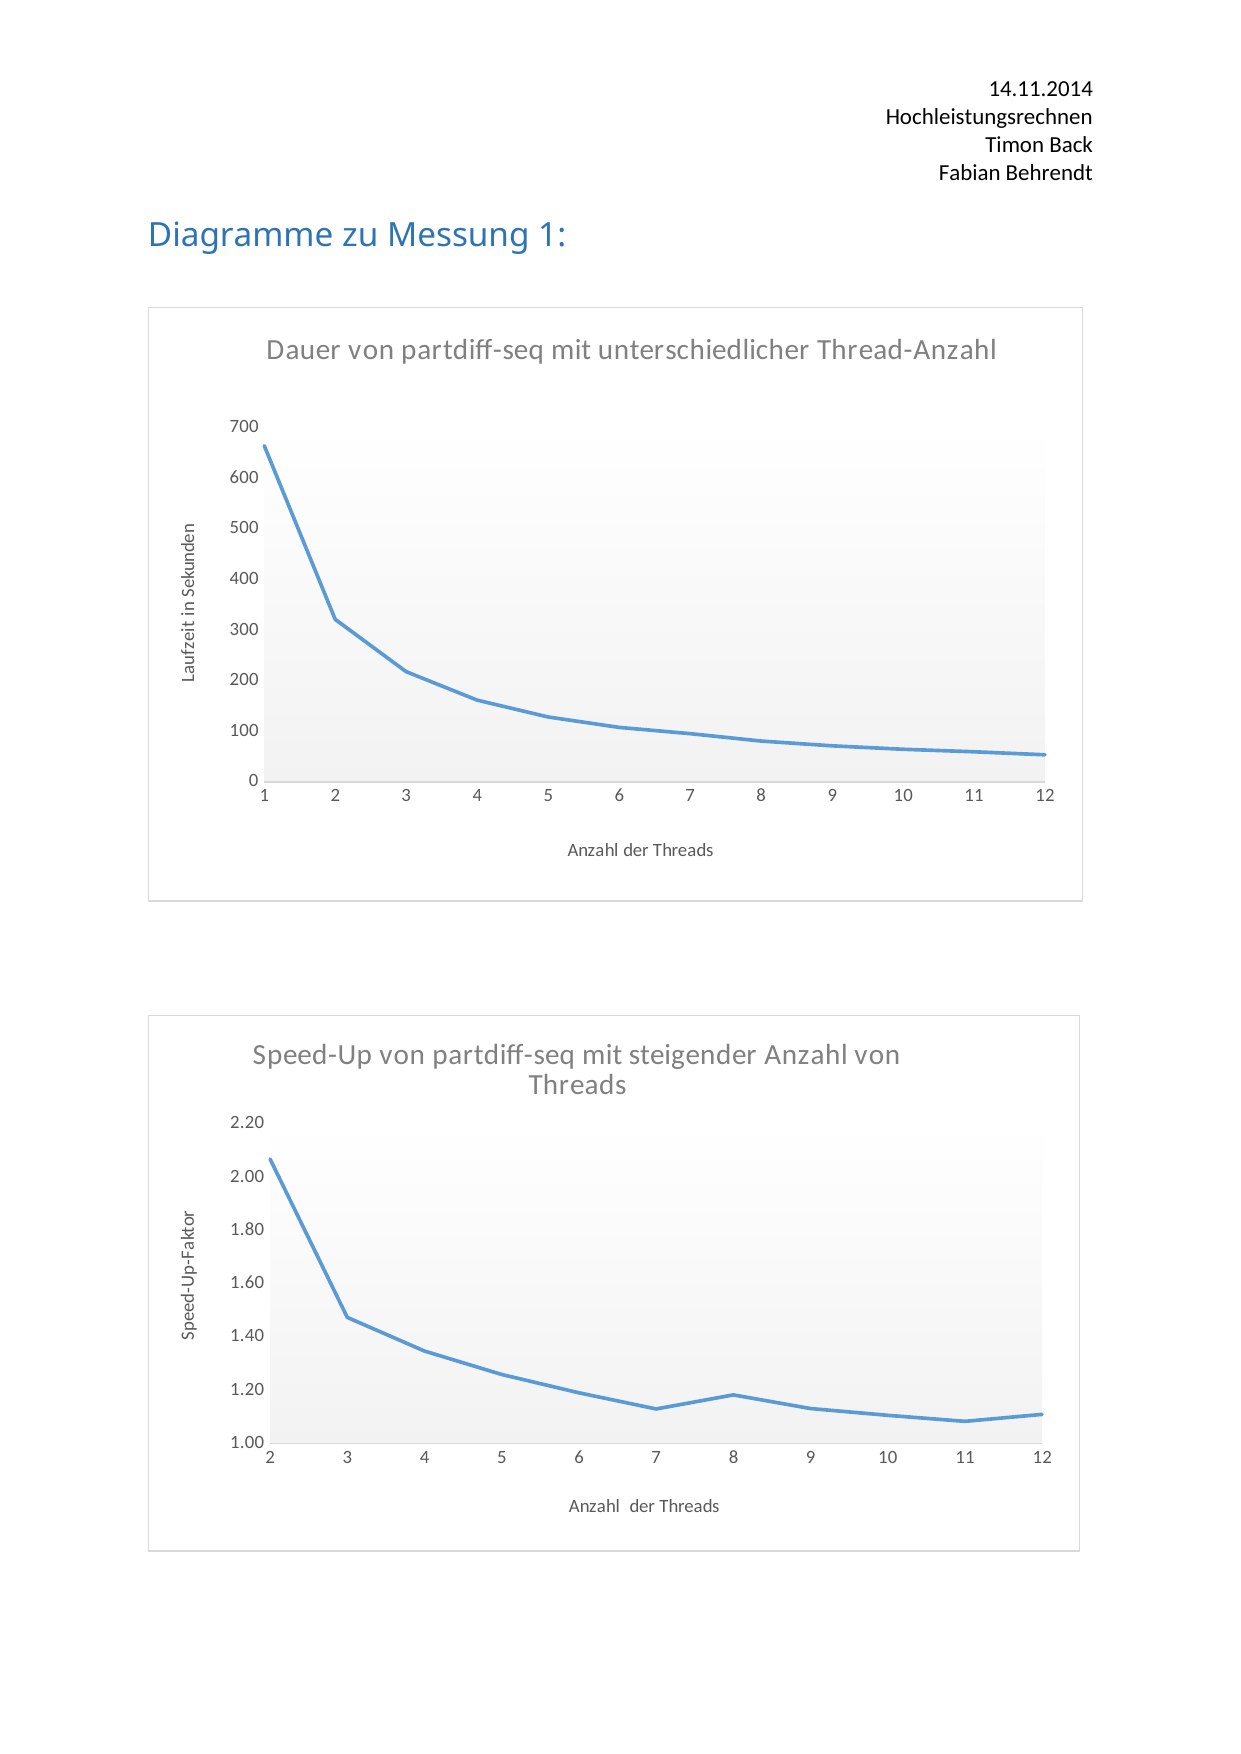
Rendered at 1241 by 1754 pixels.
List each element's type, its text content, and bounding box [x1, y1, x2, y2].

subtitle Diagramme zu Messung 1: [148, 211, 1093, 256]
